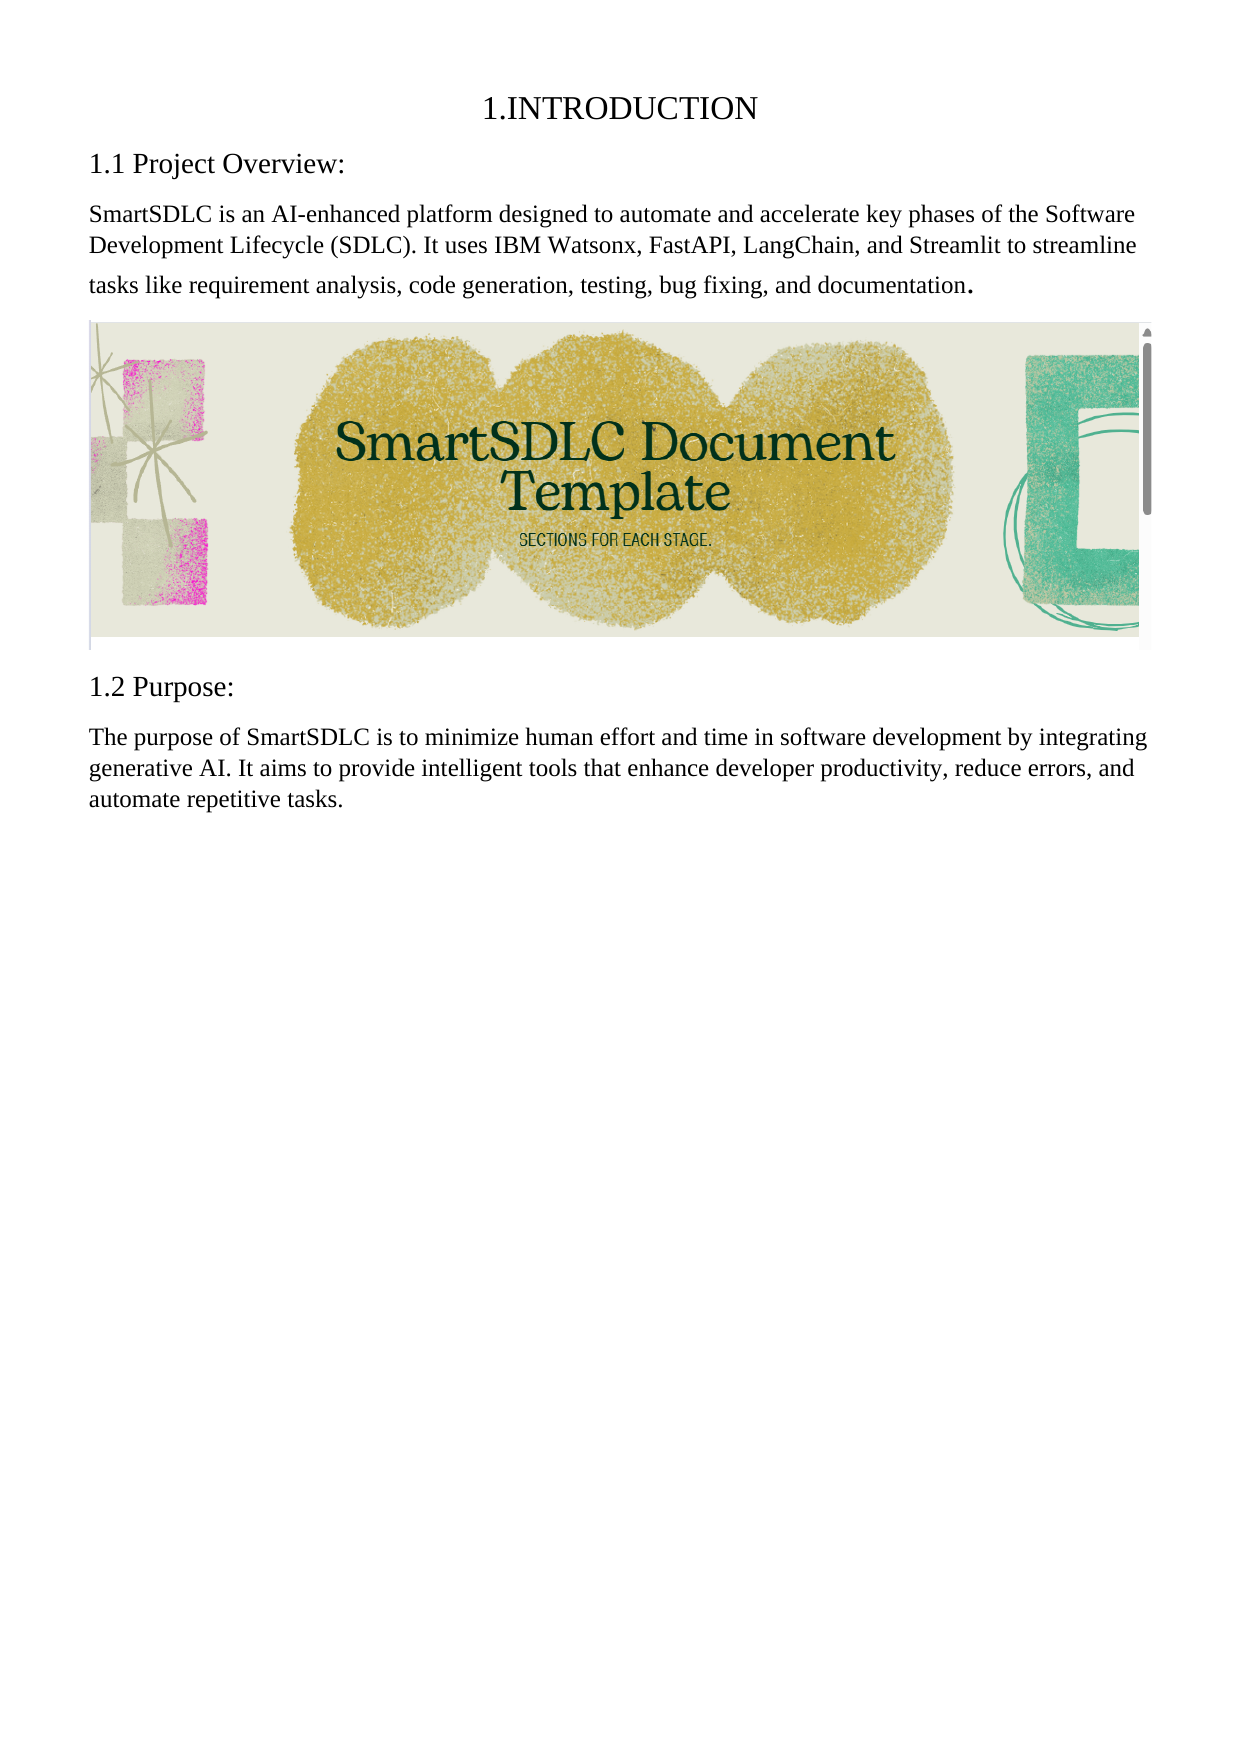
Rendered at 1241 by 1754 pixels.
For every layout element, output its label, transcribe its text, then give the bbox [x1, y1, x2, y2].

text 1.2 Purpose: [89, 669, 1152, 702]
text 1.INTRODUCTION [89, 89, 1152, 127]
text 1.1 Project Overview: [89, 147, 1152, 180]
text SmartSDLC is an AI-enhanced platform designed to automate and accelerate key phases of the Software Development Lifecycle (SDLC). It uses IBM Watsonx, FastAPI, LangChain, and Streamlit to streamline tasks like requirement analysis, code generation, testing, bug fixing, and documentation. [89, 199, 1152, 301]
picture [88, 320, 1152, 650]
text The purpose of SmartSDLC is to minimize human effort and time in software development by integrating generative AI. It aims to provide intelligent tools that enhance developer productivity, reduce errors, and automate repetitive tasks. [89, 722, 1152, 812]
